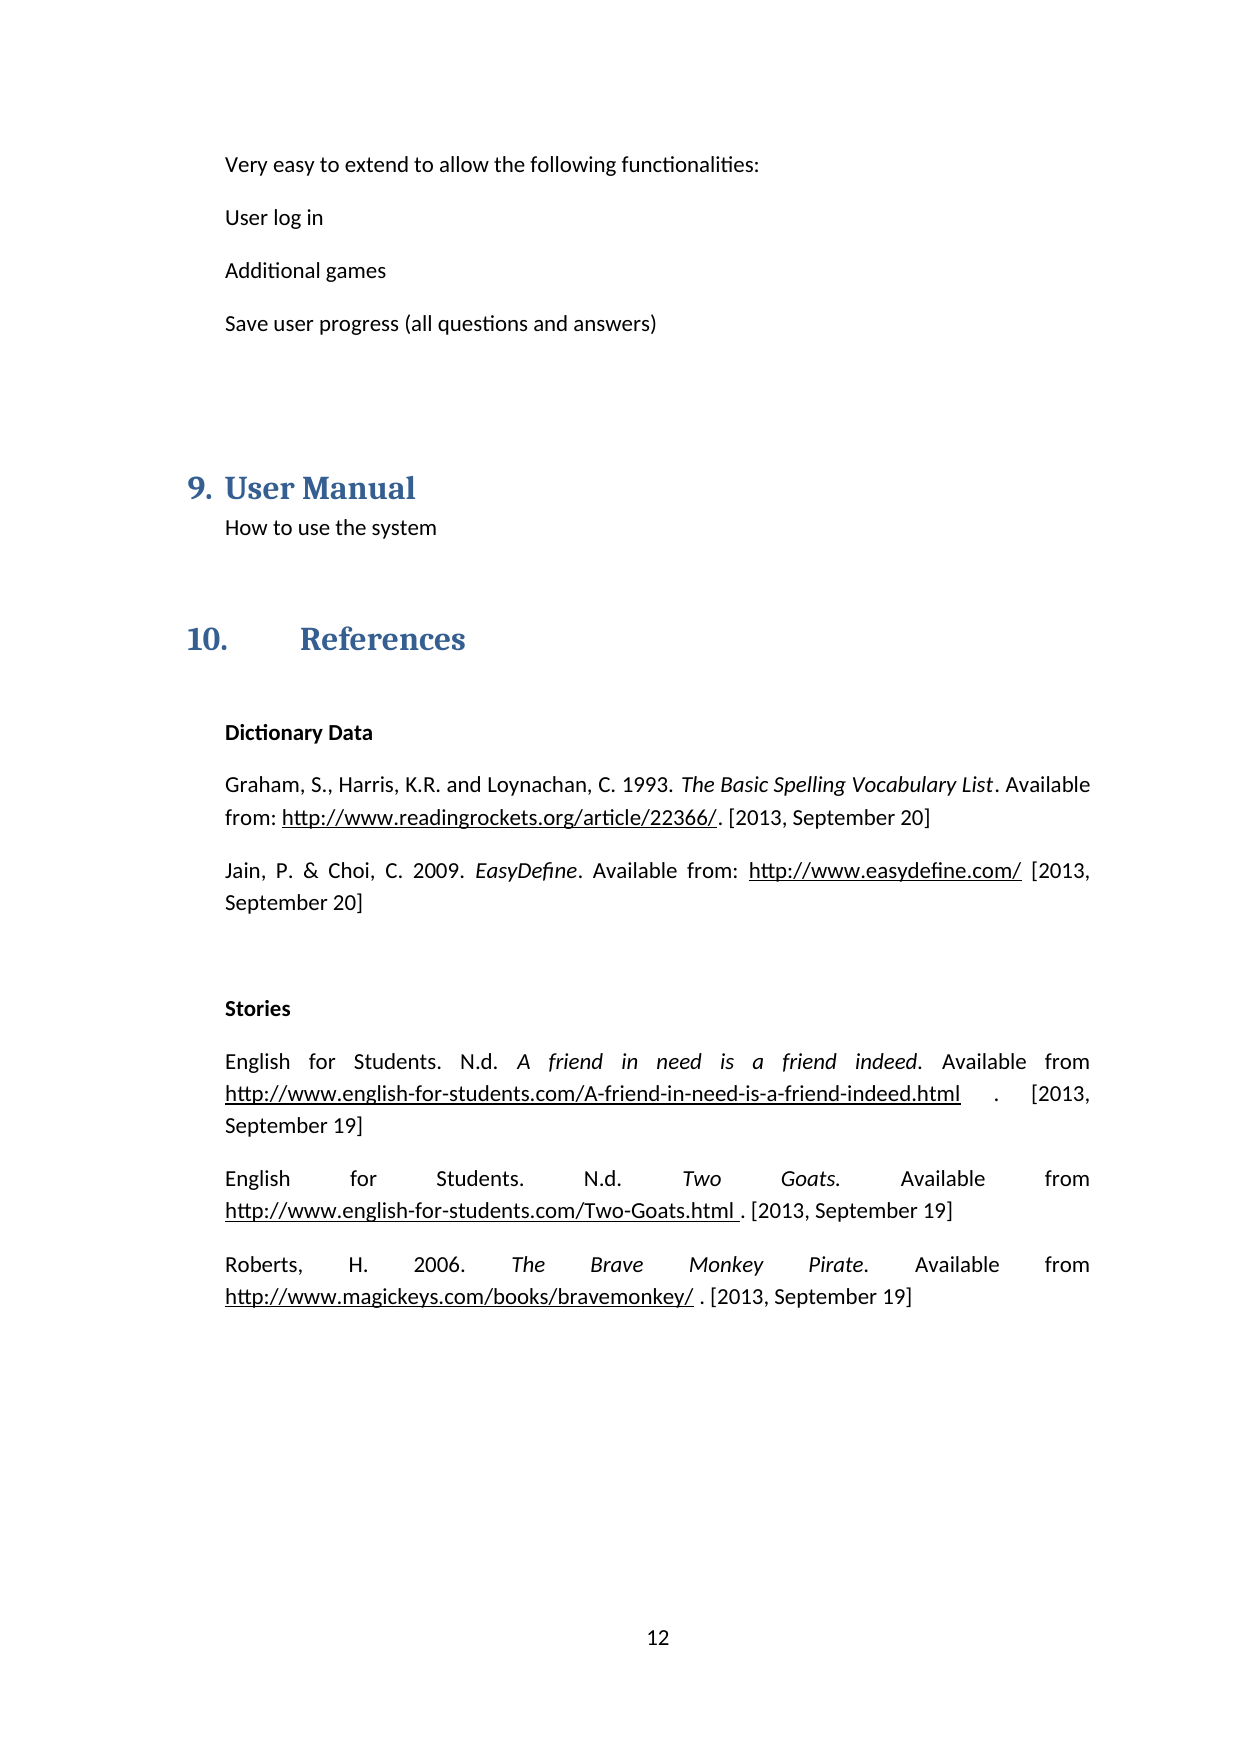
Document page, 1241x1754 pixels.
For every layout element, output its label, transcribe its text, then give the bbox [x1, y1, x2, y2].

text English for Students. N.d. Two Goats. Available from http://www.english-for-students.com/Two-Goats.html . [2013, September 19] [225, 1164, 1090, 1225]
text Roberts, H. 2006. The Brave Monkey Pirate. Available from http://www.magickeys.com/books/bravemonkey/ . [2013, September 19] [225, 1250, 1090, 1310]
text Save user progress (all questions and answers) [225, 309, 1090, 337]
text Graham, S., Harris, K.R. and Loynachan, C. 1993. The Basic Spelling Vocabulary List. Available from: http://www.readingrockets.org/article/22366/. [2013, September 20] [225, 771, 1090, 831]
text Very easy to extend to allow the following functionalities: [225, 150, 1090, 178]
text How to use the system [225, 513, 1090, 541]
text Additional games [225, 256, 1090, 284]
text Stories [225, 994, 1090, 1022]
text Jain, P. & Choi, C. 2009. EasyDefine. Available from: http://www.easydefine.com/ [2013, September 20] [225, 856, 1090, 916]
text User log in [225, 203, 1090, 231]
text Dictionary Data [225, 718, 1090, 746]
text English for Students. N.d. A friend in need is a friend indeed. Available from http://www.english-for-students.com/A-friend-in-need-is-a-friend-indeed.html . [2013, September 19] [225, 1047, 1090, 1139]
subtitle References [187, 621, 1090, 659]
subtitle User Manual [187, 469, 1090, 508]
